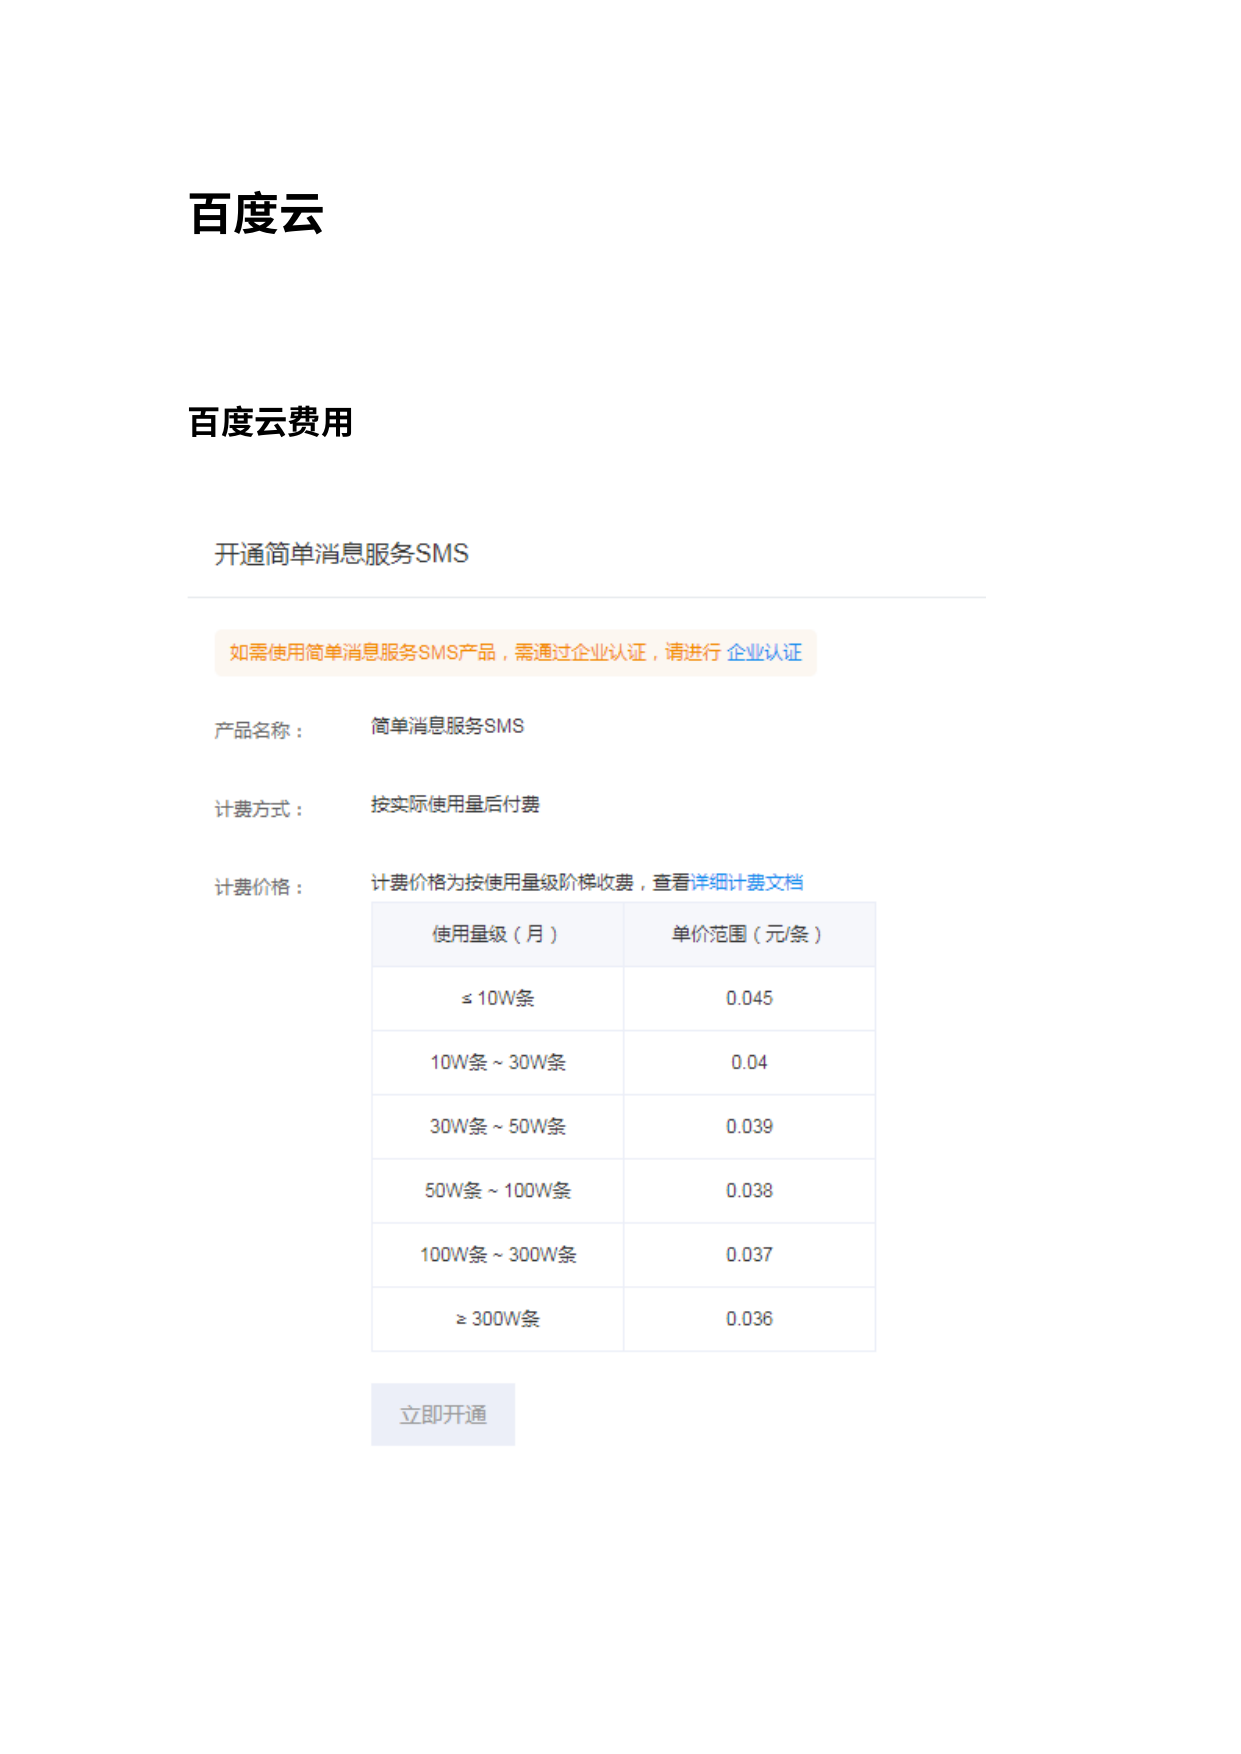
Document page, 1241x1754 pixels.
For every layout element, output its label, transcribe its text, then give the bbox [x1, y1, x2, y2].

subtitle 百度云 [187, 162, 1053, 259]
subtitle 百度云费用 [187, 387, 1053, 452]
picture [187, 514, 986, 1468]
